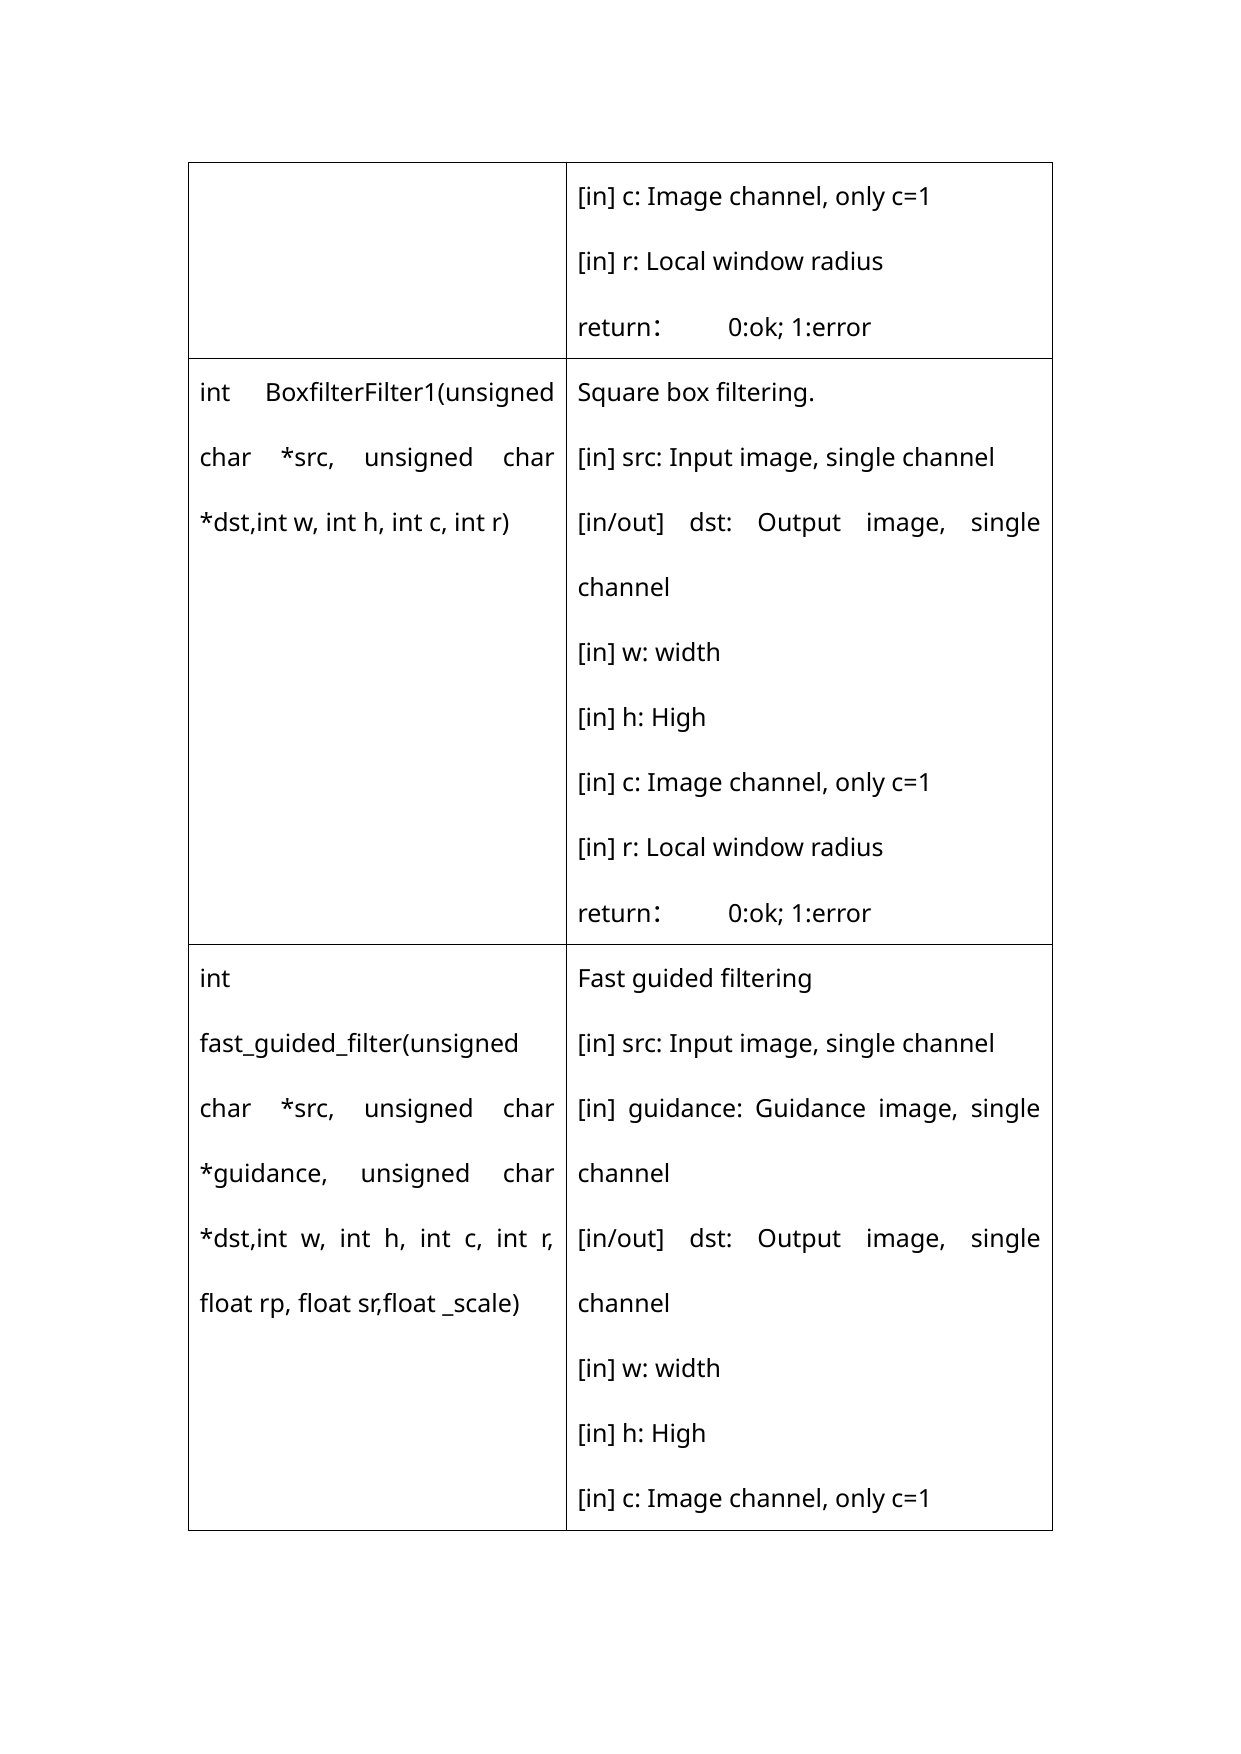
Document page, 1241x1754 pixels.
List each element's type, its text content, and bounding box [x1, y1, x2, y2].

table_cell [567, 163, 1052, 358]
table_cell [189, 163, 566, 358]
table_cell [567, 945, 1052, 1530]
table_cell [189, 945, 566, 1530]
table_cell int BoxfilterFilter1(unsigned char *src, unsigned char *dst,int w, int h, int c, int r) [189, 359, 566, 944]
